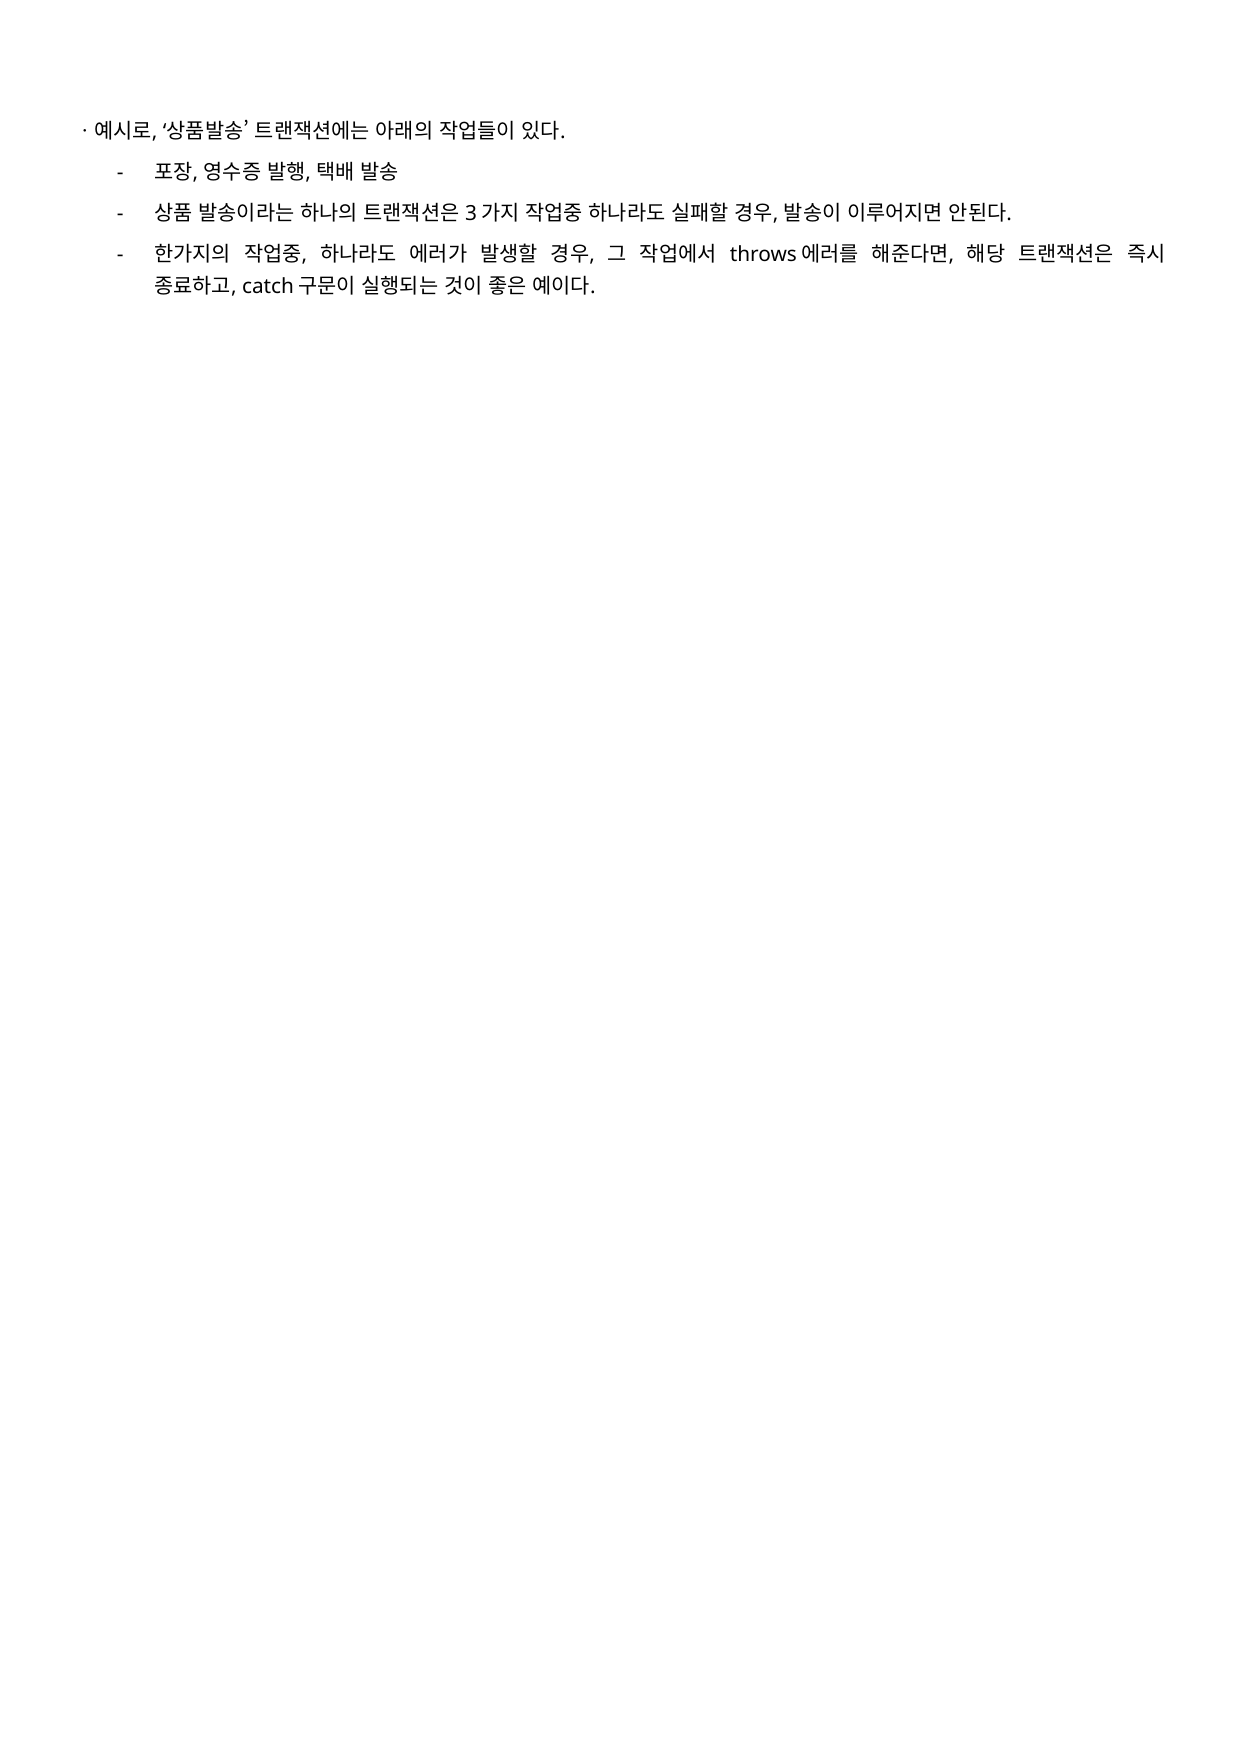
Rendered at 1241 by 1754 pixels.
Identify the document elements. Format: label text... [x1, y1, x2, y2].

list 한가지의 작업중, 하나라도 에러가 발생할 경우, 그 작업에서 throws에러를 해준다면, 해당 트랜잭션은 즉시 종료하고, catch구문이 실행되는 것이 좋은 예이다. [117, 237, 1165, 300]
list 포장, 영수증 발행, 택배 발송 [117, 155, 1165, 185]
text ㆍ예시로, ‘상품발송’ 트랜잭션에는 아래의 작업들이 있다. [75, 114, 1165, 144]
list 상품 발송이라는 하나의 트랜잭션은 3가지 작업중 하나라도 실패할 경우, 발송이 이루어지면 안된다. [117, 196, 1165, 226]
